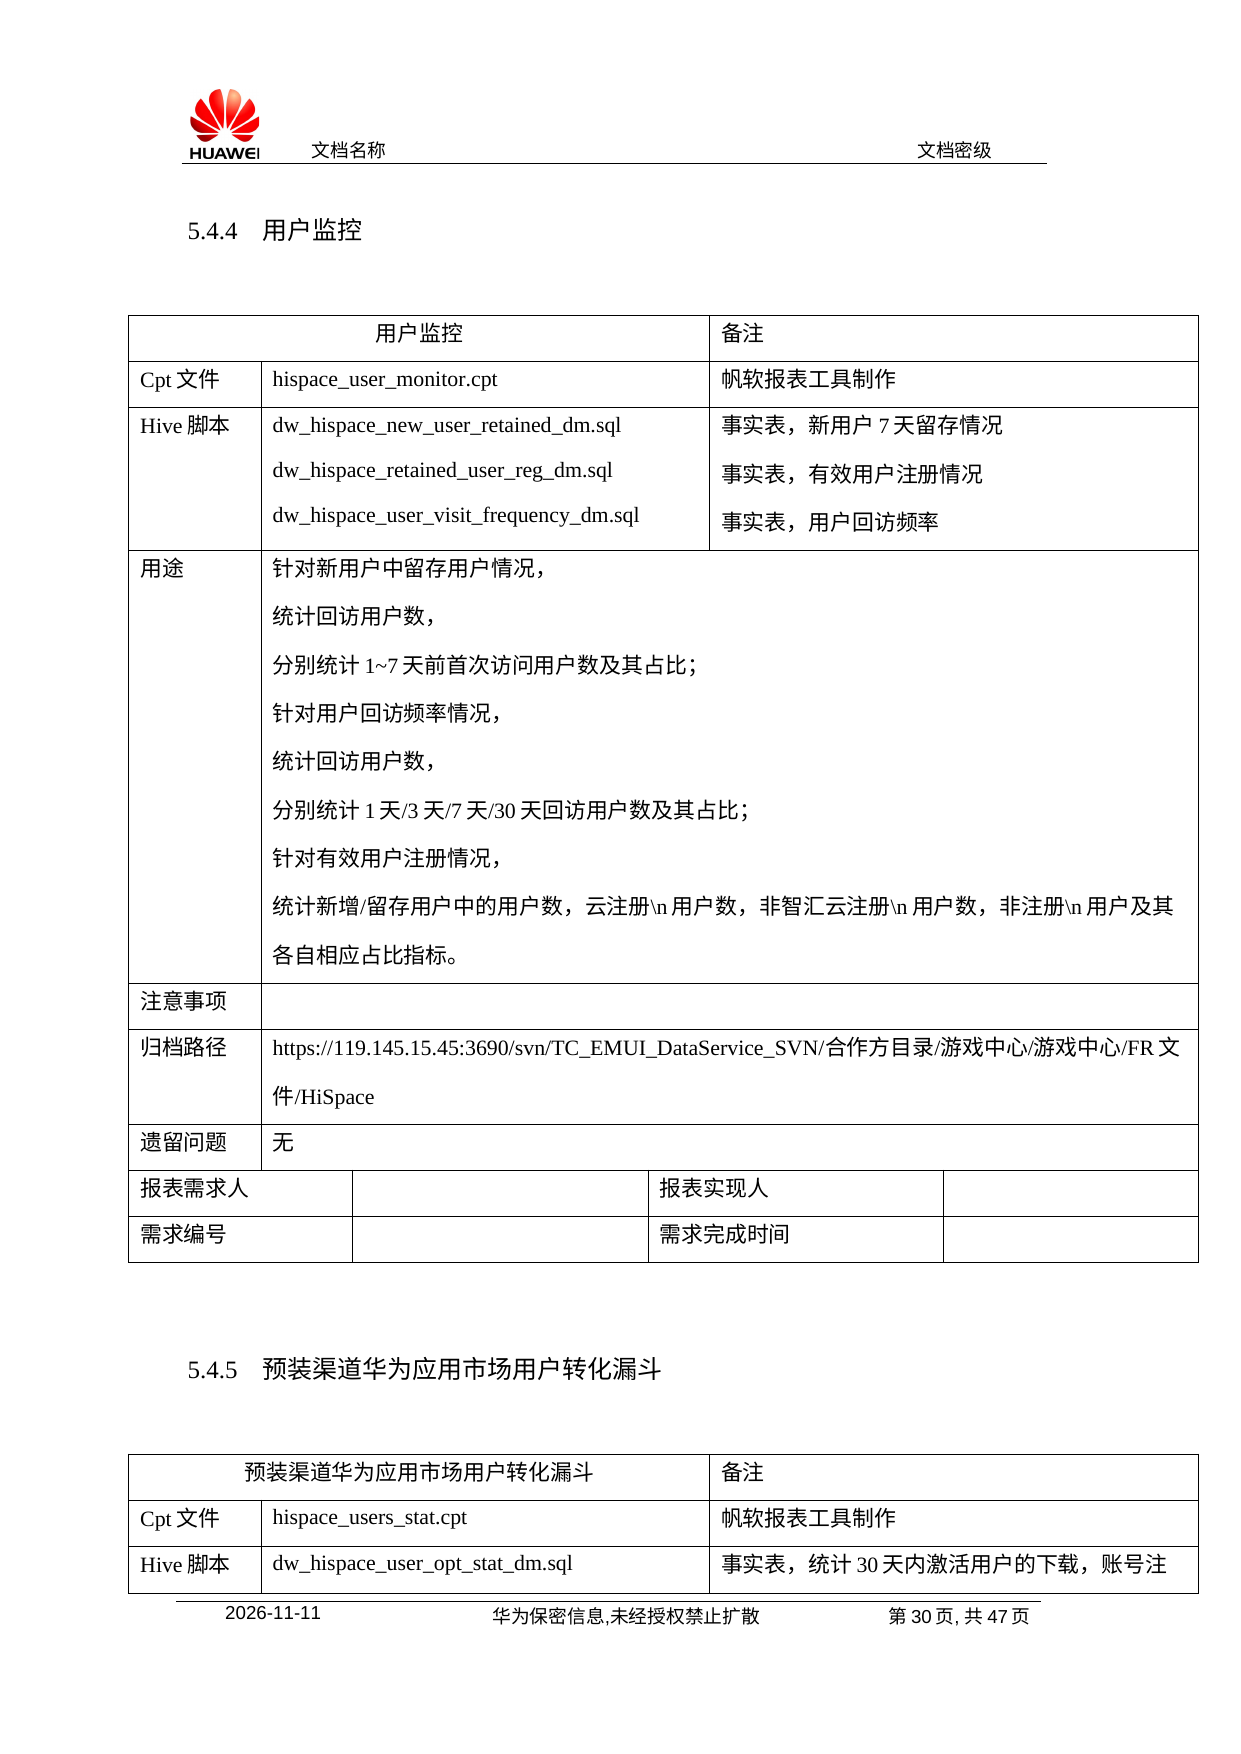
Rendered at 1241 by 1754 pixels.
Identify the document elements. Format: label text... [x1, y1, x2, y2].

table_cell 无 [262, 1125, 1198, 1169]
table_cell Hive脚本 [129, 408, 261, 549]
table_cell 报表实现人 [649, 1171, 943, 1216]
table_cell 注意事项 [129, 984, 261, 1029]
table_cell 事实表，新用户7天留存情况 事实表，有效用户注册情况 事实表，用户回访频率 [710, 408, 1198, 549]
table_cell 归档路径 [129, 1030, 261, 1123]
table_cell dw_hispace_new_user_retained_dm.sql dw_hispace_retained_user_reg_dm.sql dw_hispace_user_visit_frequency_dm.sql [262, 408, 709, 549]
table_cell Hive脚本 [129, 1547, 261, 1593]
table_header 用户监控 [129, 316, 709, 361]
table_cell [262, 984, 1198, 1029]
table_cell 遗留问题 [129, 1125, 261, 1169]
table_cell 帆软报表工具制作 [710, 1501, 1198, 1546]
table_cell [353, 1217, 648, 1262]
table_cell dw_hispace_user_opt_stat_dm.sql dw_hispace_user_exist_users_dm.sql [262, 1547, 709, 1593]
table_cell hispace_users_stat.cpt [262, 1501, 709, 1546]
table_header 备注 [710, 316, 1198, 361]
table_cell https://119.145.15.45:3690/svn/TC_EMUI_DataService_SVN/合作方目录/游戏中心/游戏中心/FR文件/HiSpace [262, 1030, 1198, 1123]
table_cell 需求完成时间 [649, 1217, 943, 1262]
table_cell 帆软报表工具制作 [710, 362, 1198, 407]
table_cell Cpt文件 [129, 362, 261, 407]
table_cell 报表需求人 [129, 1171, 352, 1216]
table_cell 用途 [129, 551, 261, 983]
table_cell 需求编号 [129, 1217, 352, 1262]
table_cell [944, 1171, 1198, 1216]
table_cell 针对新用户中留存用户情况， 统计回访用户数， 分别统计1~7天前首次访问用户数及其占比； 针对用户回访频率情况， 统计回访用户数， 分别统计1天/3天/7天/30天回访用户数及其占比； 针对有效用户注册情况， 统计新增/留存用户中的用户数，云注册\n用户数，非智汇云注册\n用户数，非注册\n用户及其各自相应占比指标。 [262, 551, 1198, 983]
table_cell [353, 1171, 648, 1216]
picture [190, 89, 260, 159]
table_cell hispace_user_monitor.cpt [262, 362, 709, 407]
table_cell 事实表，统计30天内激活用户的下载，账号注册和付费情况，按照用户的激活日期分类统计 事实表，统计30天内激活用户的1,3,7,15,30,60,90,120天留存情况 [710, 1547, 1198, 1593]
table_header 备注 [710, 1455, 1198, 1499]
table_cell [944, 1217, 1198, 1262]
subtitle 预装渠道华为应用市场用户转化漏斗 [187, 1335, 1053, 1400]
subtitle 用户监控 [187, 196, 1053, 261]
table_header 预装渠道华为应用市场用户转化漏斗 [129, 1455, 709, 1499]
table_cell Cpt文件 [129, 1501, 261, 1546]
